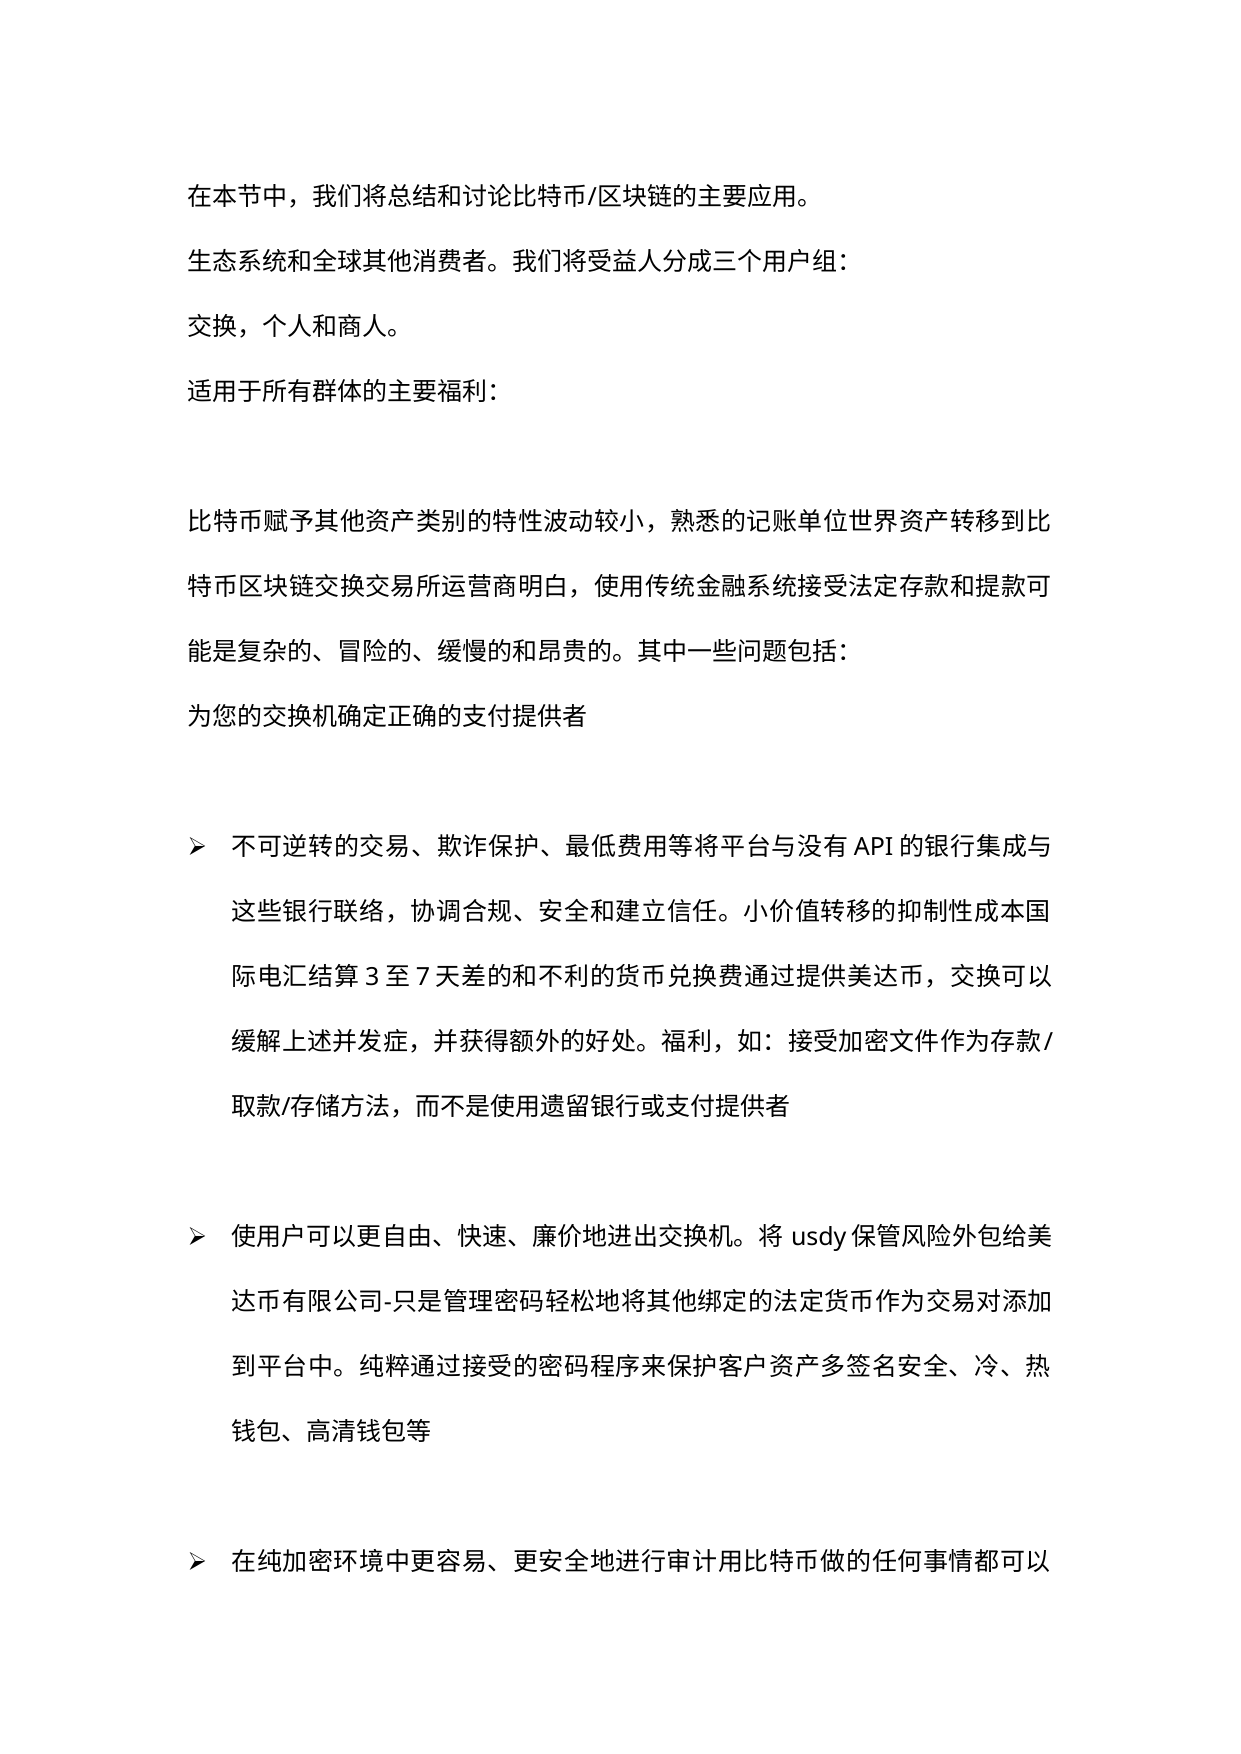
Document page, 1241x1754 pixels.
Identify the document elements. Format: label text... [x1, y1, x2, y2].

list 在本节中，我们将总结和讨论比特币/区块链的主要应用。 [187, 162, 1053, 227]
list 使用户可以更自由、快速、廉价地进出交换机。将 usdy保管风险外包给美达币有限公司-只是管理密码轻松地将其他绑定的法定货币作为交易对添加到平台中。纯粹通过接受的密码程序来保护客户资产多签名安全、冷、热钱包、高清钱包等 [187, 1202, 1053, 1462]
list 为您的交换机确定正确的支付提供者 [187, 682, 1053, 747]
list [187, 1527, 1053, 1592]
list 适用于所有群体的主要福利： [187, 357, 1053, 422]
list 交换，个人和商人。 [187, 292, 1053, 357]
list 不可逆转的交易、欺诈保护、最低费用等将平台与没有API的银行集成与这些银行联络，协调合规、安全和建立信任。小价值转移的抑制性成本国际电汇结算3至7天差的和不利的货币兑换费通过提供美达币，交换可以缓解上述并发症，并获得额外的好处。福利，如：接受加密文件作为存款/取款/存储方法，而不是使用遗留银行或支付提供者 [187, 812, 1053, 1137]
list 比特币赋予其他资产类别的特性波动较小，熟悉的记账单位世界资产转移到比特币区块链交换交易所运营商明白，使用传统金融系统接受法定存款和提款可能是复杂的、冒险的、缓慢的和昂贵的。其中一些问题包括： [187, 487, 1053, 682]
list 生态系统和全球其他消费者。我们将受益人分成三个用户组： [187, 227, 1053, 292]
